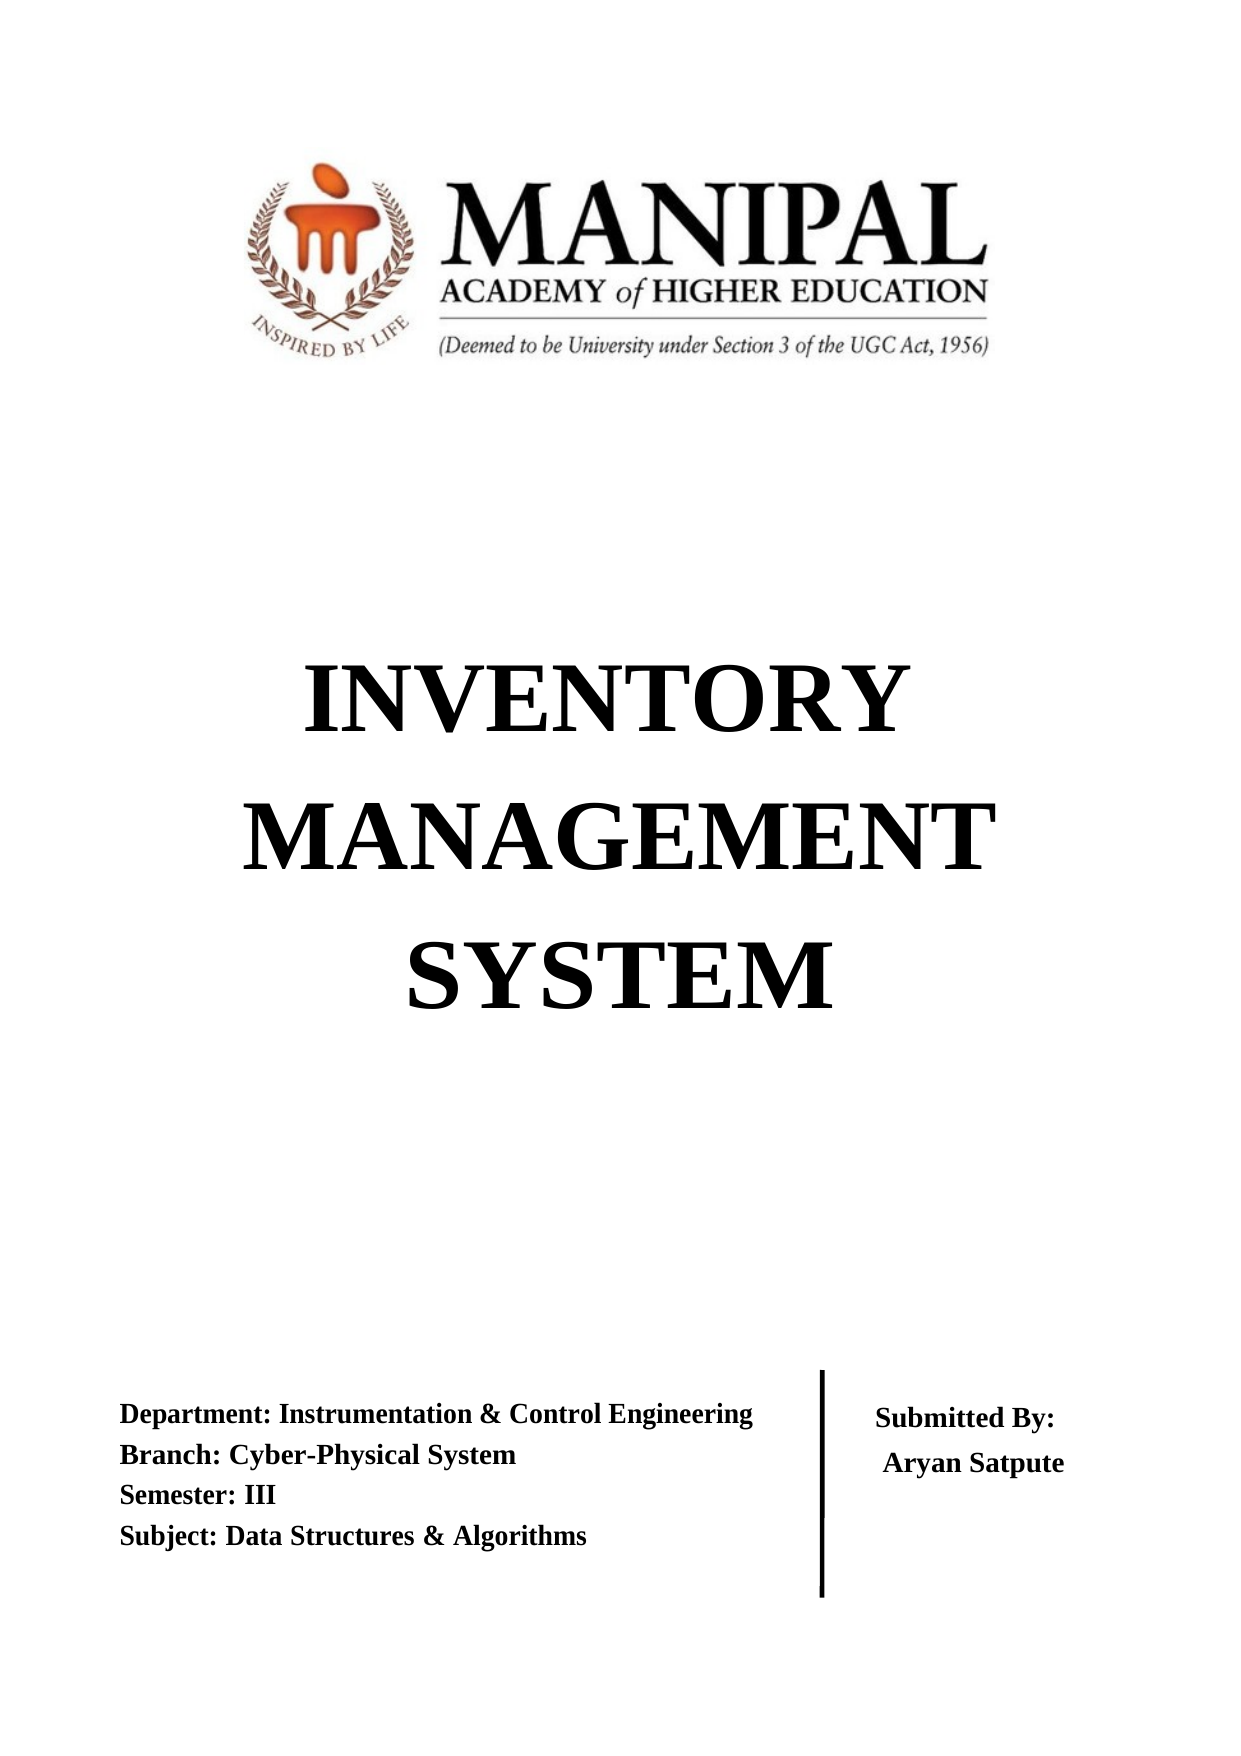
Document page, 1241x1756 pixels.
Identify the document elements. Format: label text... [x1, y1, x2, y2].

subtitle Department: Instrumentation & Control Engineering Branch: Cyber-Physical System [119, 1396, 756, 1470]
picture [243, 147, 995, 365]
title MANAGEMENT SYSTEM [237, 776, 1003, 1030]
subtitle Subject: Data Structures & Algorithms [119, 1518, 759, 1552]
title INVENTORY [212, 648, 1003, 752]
text Semester: III [119, 1477, 759, 1511]
text Submitted By: [875, 1400, 1111, 1434]
text Aryan Satpute [875, 1445, 1111, 1478]
